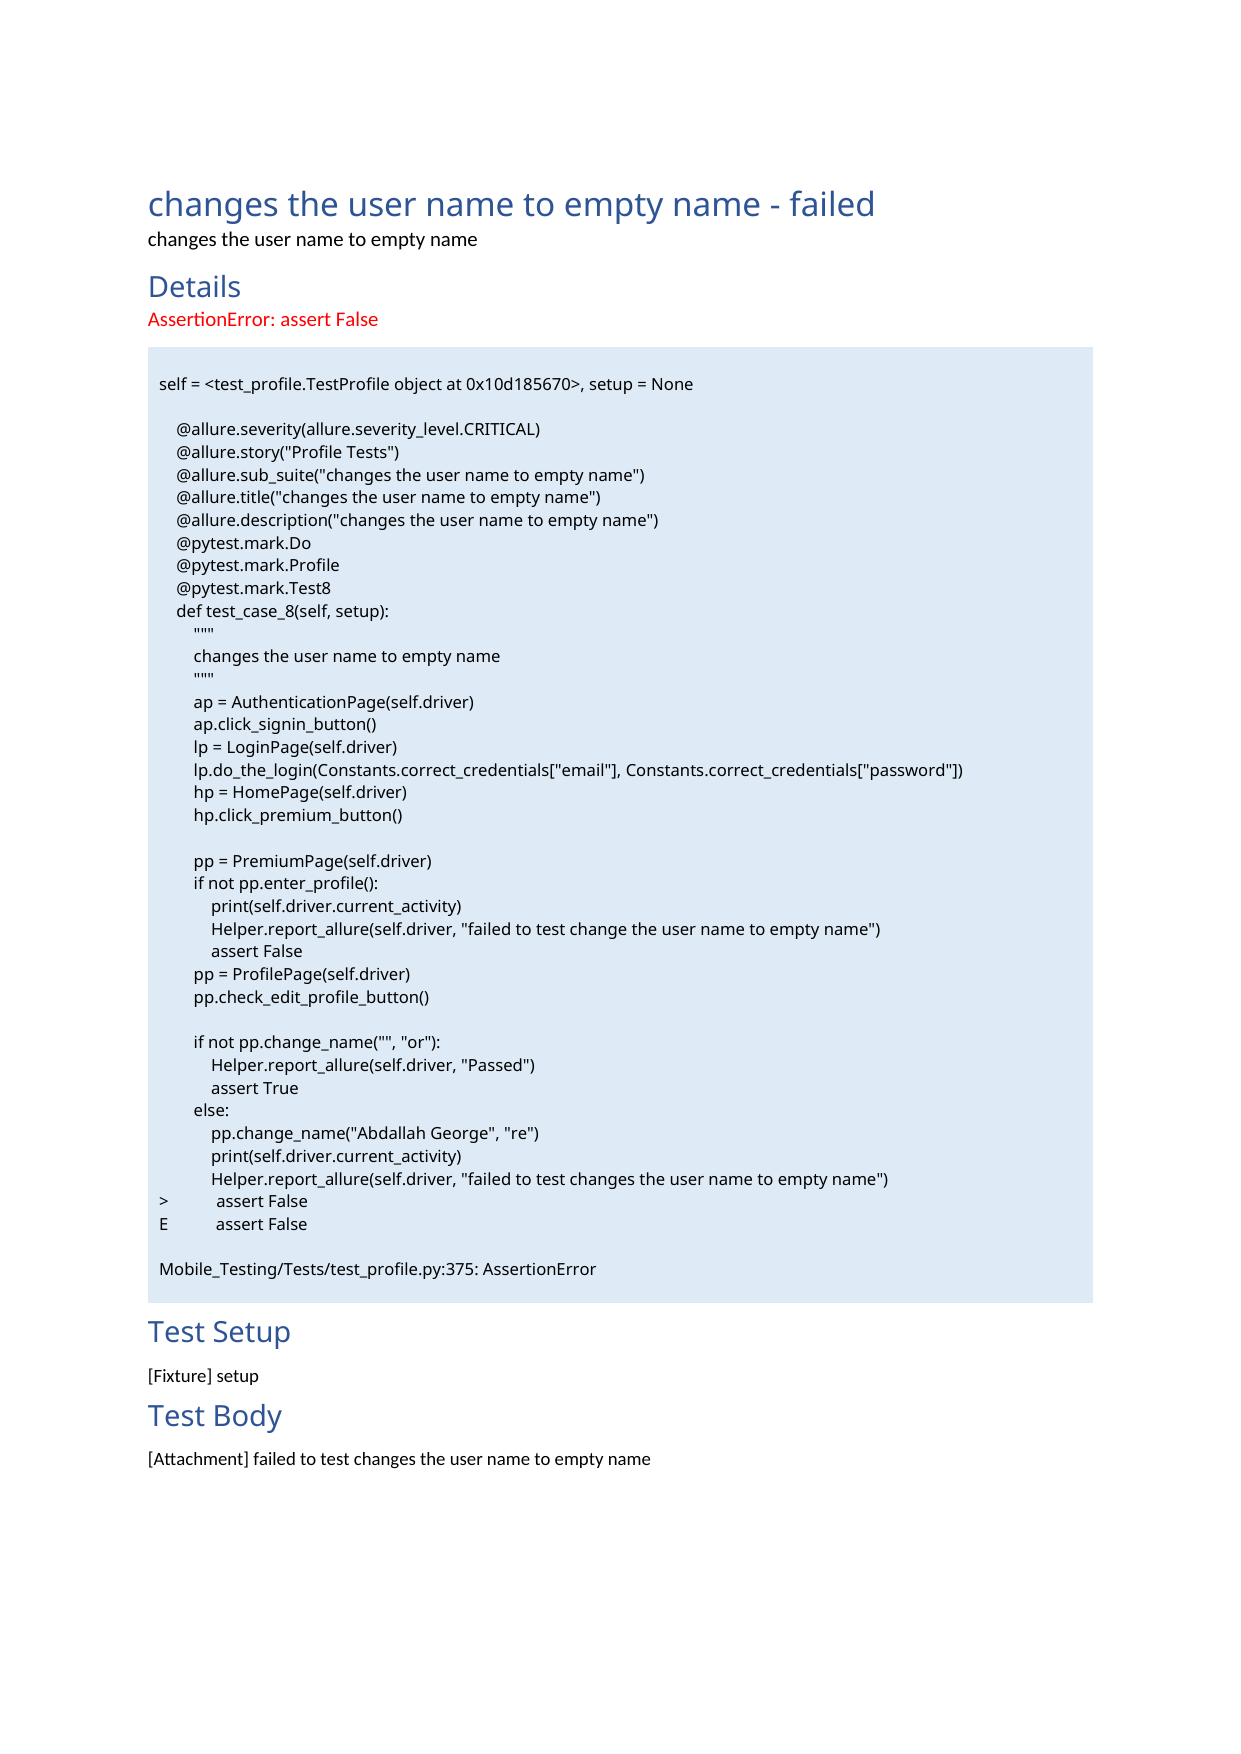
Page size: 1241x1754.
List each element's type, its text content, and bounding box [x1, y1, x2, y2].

text AssertionError: assert False [148, 306, 1093, 332]
text [Attachment] failed to test changes the user name to empty name [148, 1447, 1093, 1470]
text changes the user name to empty name [148, 226, 1093, 252]
table_header self = <test_profile.TestProfile object at 0x10d185670>, setup = None @allure.severity(allure.severity_level.CRITICAL) @allure.story("Profile Tests") @allure.sub_suite("changes the user name to empty name") @allure.title("changes the user name to empty name") @allure.description("changes the user name to empty name") @pytest.mark.Do @pytest.mark.Profile @pytest.mark.Test8 def test_case_8(self, setup): """ changes the user name to empty name """ ap = AuthenticationPage(self.driver) ap.click_signin_button() lp = LoginPage(self.driver) lp.do_the_login(Constants.correct_credentials["email"], Constants.correct_credentials["password"]) hp = HomePage(self.driver) hp.click_premium_button() pp = PremiumPage(self.driver) if not pp.enter_profile(): print(self.driver.current_activity) Helper.report_allure(self.driver, "failed to test change the user name to empty name") assert False pp = ProfilePage(self.driver) pp.check_edit_profile_button() if not pp.change_name("", "or"): Helper.report_allure(self.driver, "Passed") assert True else: pp.change_name("Abdallah George", "re") print(self.driver.current_activity) Helper.report_allure(self.driver, "failed to test changes the user name to empty name") > assert False E assert False Mobile_Testing/Tests/test_profile.py:375: AssertionError [148, 347, 1093, 1303]
subtitle changes the user name to empty name - failed [148, 181, 1093, 226]
subtitle Test Setup [148, 1312, 1093, 1351]
subtitle Test Body [148, 1395, 1093, 1435]
subtitle Details [148, 267, 1093, 306]
text [Fixture] setup [148, 1364, 1093, 1387]
